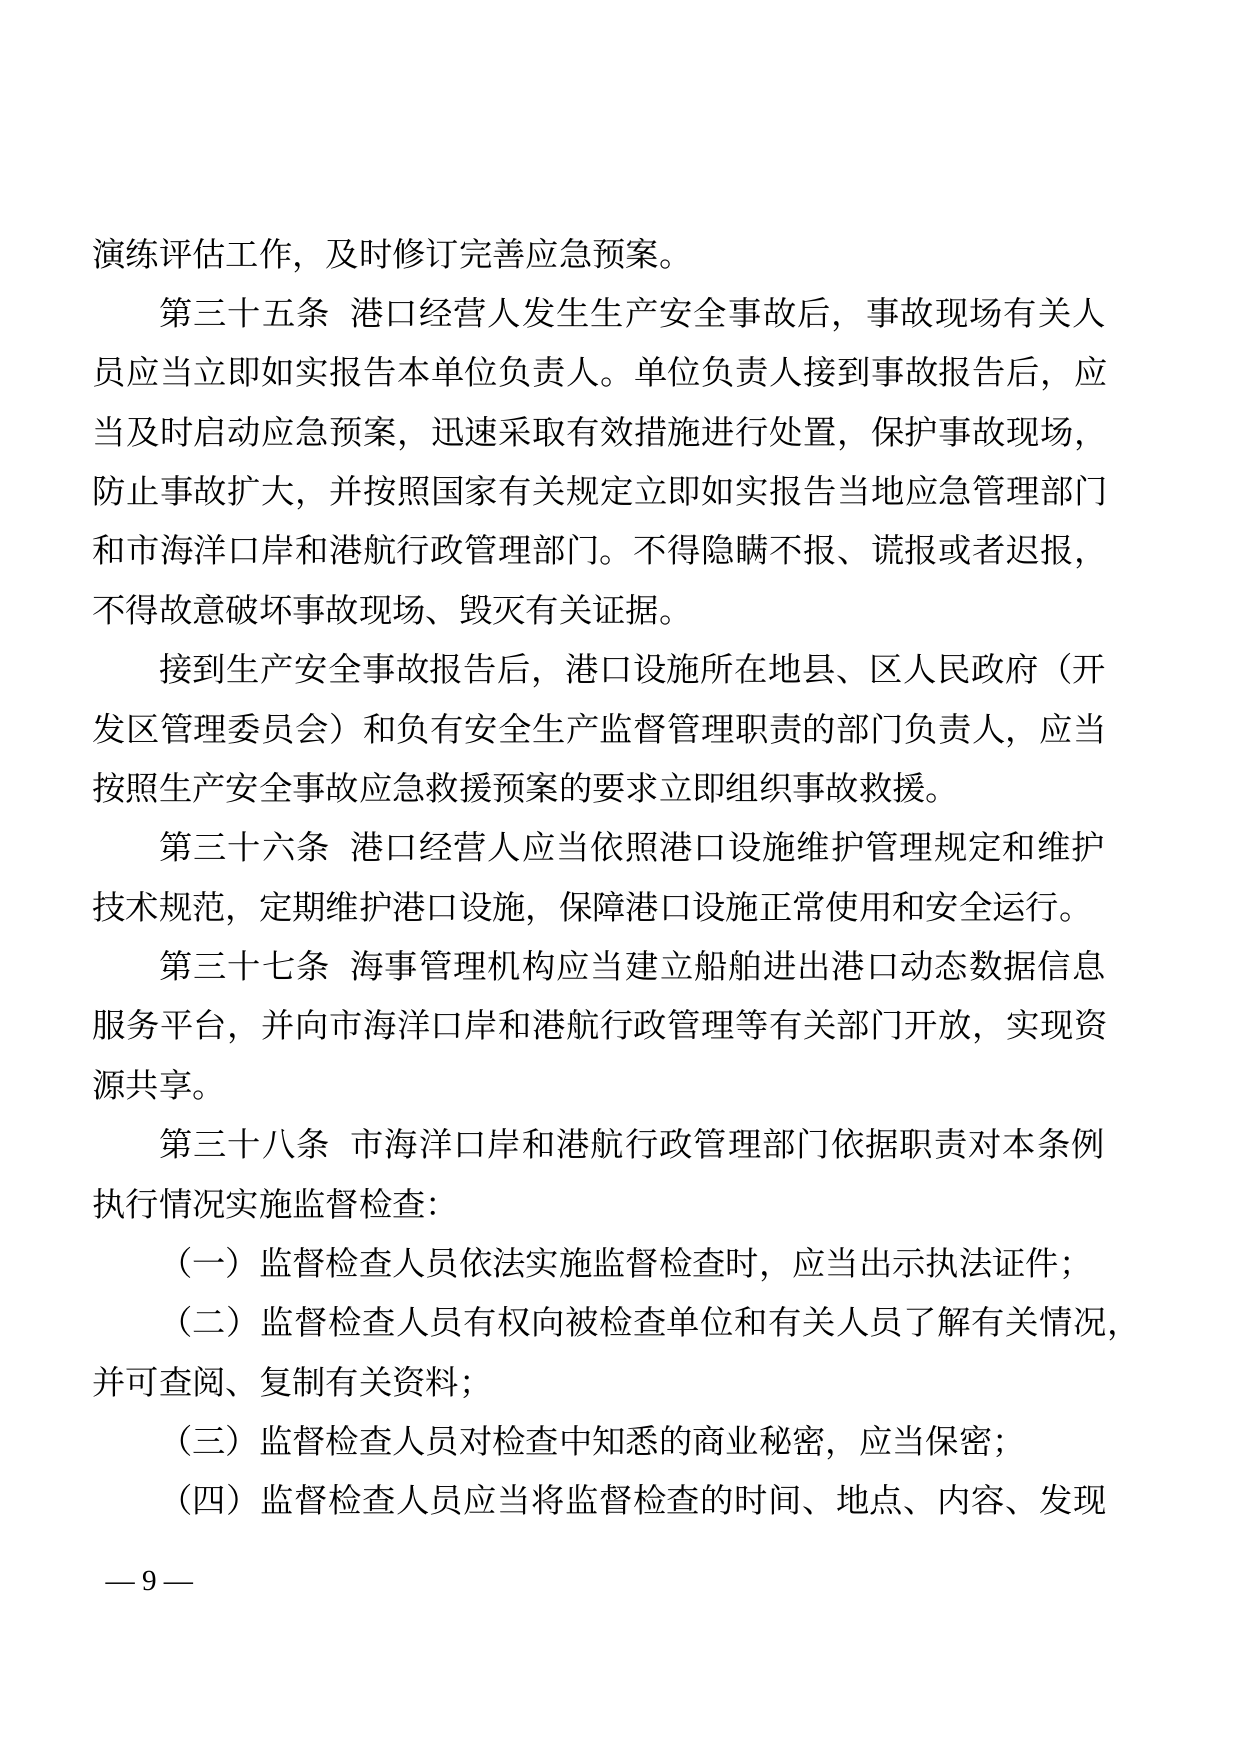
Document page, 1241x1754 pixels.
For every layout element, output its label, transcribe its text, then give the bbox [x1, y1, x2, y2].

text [92, 218, 1107, 278]
text 第三十七条 海事管理机构应当建立船舶进出港口动态数据信息服务平台，并向市海洋口岸和港航行政管理等有关部门开放，实现资源共享。 [92, 931, 1107, 1109]
text 第三十八条 市海洋口岸和港航行政管理部门依据职责对本条例执行情况实施监督检查： [92, 1109, 1107, 1228]
text （一）监督检查人员依法实施监督检查时，应当出示执法证件； [92, 1228, 1107, 1287]
text 第三十五条 港口经营人发生生产安全事故后，事故现场有关人员应当立即如实报告本单位负责人。单位负责人接到事故报告后，应当及时启动应急预案，迅速采取有效措施进行处置，保护事故现场，防止事故扩大，并按照国家有关规定立即如实报告当地应急管理部门和市海洋口岸和港航行政管理部门。不得隐瞒不报、谎报或者迟报，不得故意破坏事故现场、毁灭有关证据。 [92, 278, 1107, 634]
text （二）监督检查人员有权向被检查单位和有关人员了解有关情况，并可查阅、复制有关资料； [92, 1287, 1107, 1406]
text 第三十六条 港口经营人应当依照港口设施维护管理规定和维护技术规范，定期维护港口设施，保障港口设施正常使用和安全运行。 [92, 812, 1107, 931]
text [92, 1465, 1107, 1525]
text 接到生产安全事故报告后，港口设施所在地县、区人民政府（开发区管理委员会）和负有安全生产监督管理职责的部门负责人，应当按照生产安全事故应急救援预案的要求立即组织事故救援。 [92, 634, 1107, 812]
text （三）监督检查人员对检查中知悉的商业秘密，应当保密； [92, 1406, 1107, 1465]
